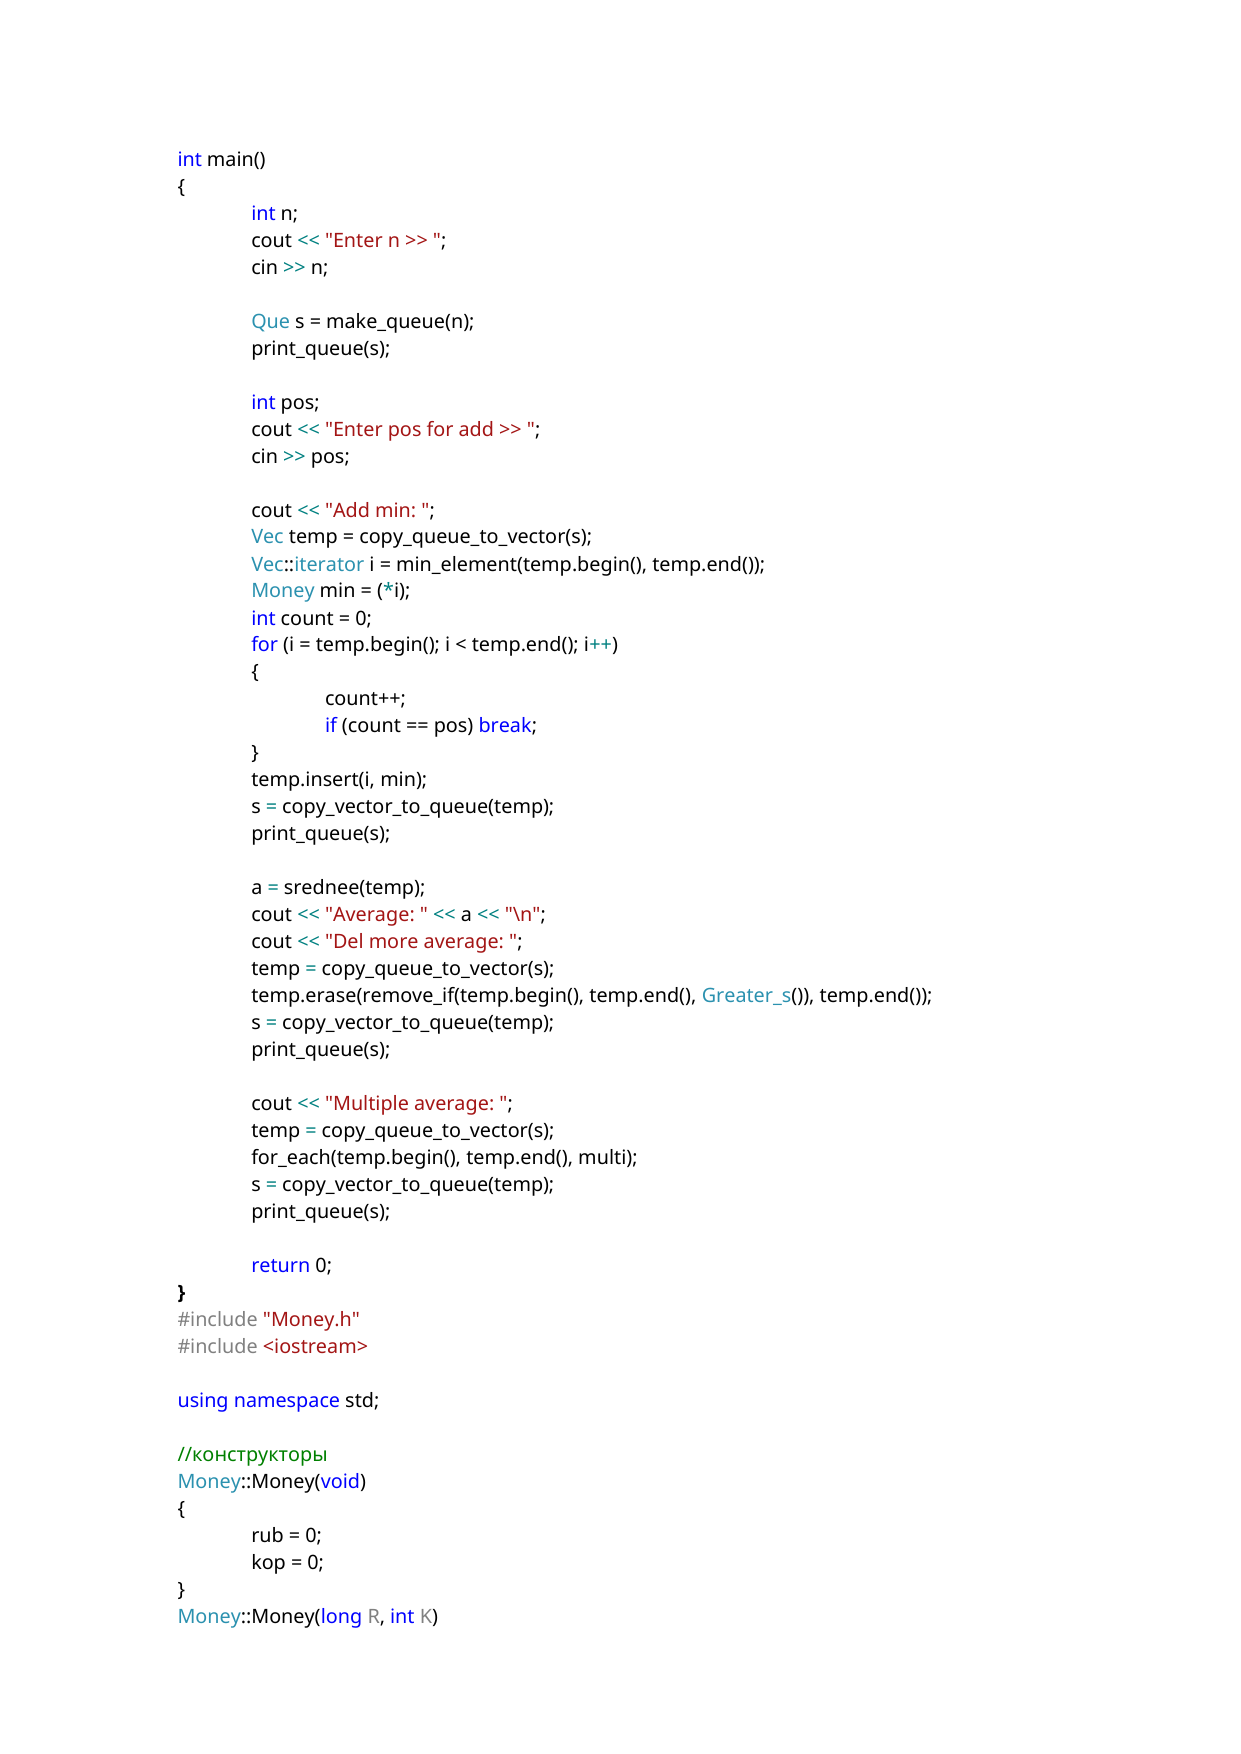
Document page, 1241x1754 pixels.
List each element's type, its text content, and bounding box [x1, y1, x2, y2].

text cin >> n; [177, 253, 1152, 280]
text Money::Money(long R, int K) [177, 1602, 1152, 1629]
text { [177, 1494, 1152, 1521]
text temp.insert(i, min); [177, 766, 1152, 793]
text Money::Money(void) [177, 1467, 1152, 1494]
text temp.erase(remove_if(temp.begin(), temp.end(), Greater_s()), temp.end()); [177, 981, 1152, 1008]
text print_queue(s); [177, 1197, 1152, 1224]
text Money min = (*i); [177, 577, 1152, 604]
text rub = 0; [177, 1521, 1152, 1548]
text cout << "Del more average: "; [177, 927, 1152, 954]
text cout << "Multiple average: "; [177, 1089, 1152, 1116]
text if (count == pos) break; [177, 712, 1152, 739]
text print_queue(s); [177, 1035, 1152, 1062]
text } [177, 739, 1152, 766]
text for (i = temp.begin(); i < temp.end(); i++) [177, 631, 1152, 658]
text #include <iostream> [177, 1332, 1152, 1359]
text cout << "Enter pos for add >> "; [177, 415, 1152, 442]
text Vec::iterator i = min_element(temp.begin(), temp.end()); [177, 550, 1152, 577]
text cin >> pos; [177, 442, 1152, 469]
text int pos; [177, 388, 1152, 415]
text } [177, 1278, 1152, 1305]
text int main() [177, 145, 1152, 172]
text { [177, 172, 1152, 199]
text int count = 0; [177, 604, 1152, 631]
text a = srednee(temp); [177, 873, 1152, 901]
text cout << "Average: " << a << "\n"; [177, 901, 1152, 927]
text using namespace std; [177, 1386, 1152, 1413]
text print_queue(s); [177, 334, 1152, 361]
text kop = 0; [177, 1548, 1152, 1575]
text int n; [177, 199, 1152, 226]
text count++; [177, 685, 1152, 712]
text temp = copy_queue_to_vector(s); [177, 1116, 1152, 1143]
text { [177, 658, 1152, 685]
text //конструкторы [177, 1440, 1152, 1467]
text cout << "Add min: "; [177, 496, 1152, 523]
text s = copy_vector_to_queue(temp); [177, 1170, 1152, 1197]
text s = copy_vector_to_queue(temp); [177, 793, 1152, 819]
text } [177, 1575, 1152, 1602]
text Que s = make_queue(n); [177, 307, 1152, 334]
text Vec temp = copy_queue_to_vector(s); [177, 523, 1152, 550]
text s = copy_vector_to_queue(temp); [177, 1008, 1152, 1035]
text cout << "Enter n >> "; [177, 226, 1152, 253]
text #include "Money.h" [177, 1305, 1152, 1332]
text for_each(temp.begin(), temp.end(), multi); [177, 1143, 1152, 1170]
text return 0; [177, 1251, 1152, 1278]
text print_queue(s); [177, 819, 1152, 847]
text temp = copy_queue_to_vector(s); [177, 954, 1152, 981]
